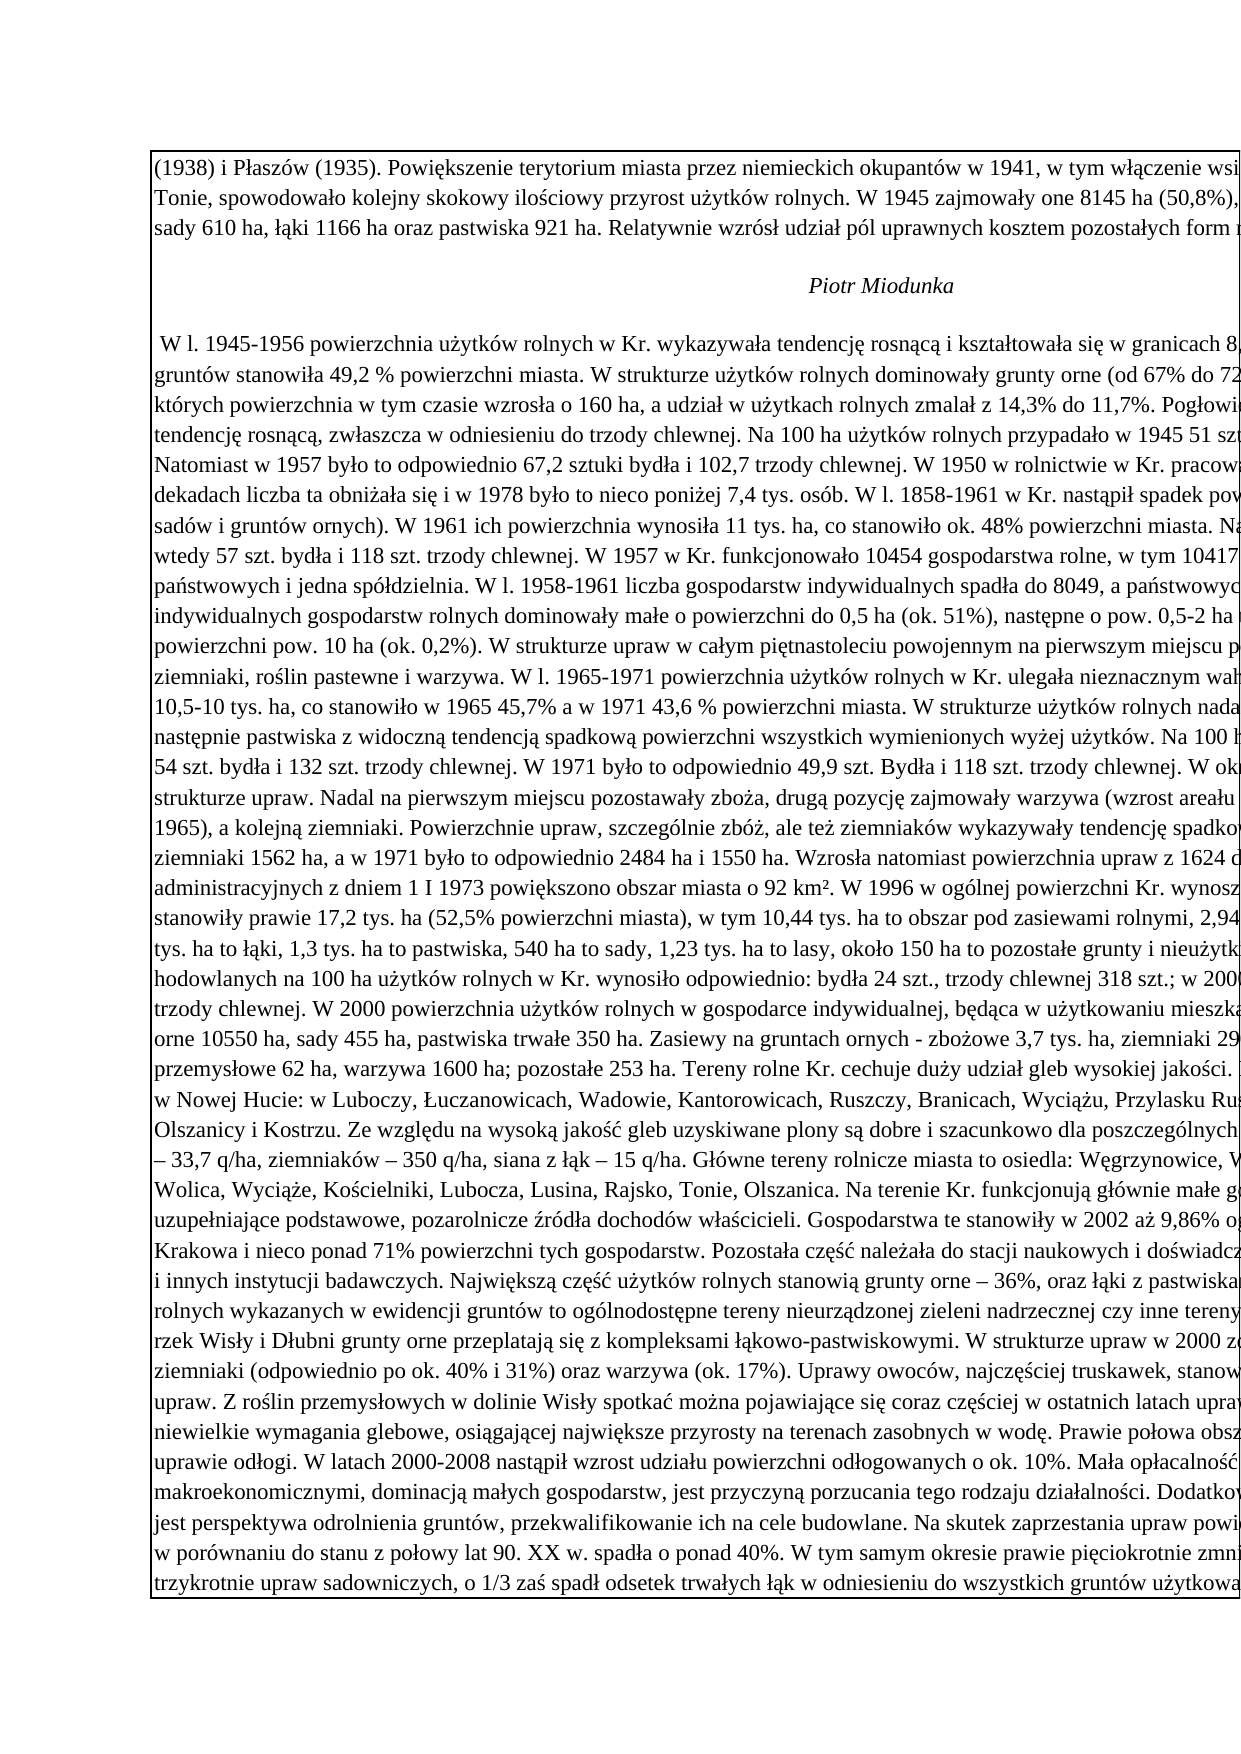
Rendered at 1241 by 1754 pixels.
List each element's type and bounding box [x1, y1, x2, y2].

table_cell [152, 152, 1239, 1597]
